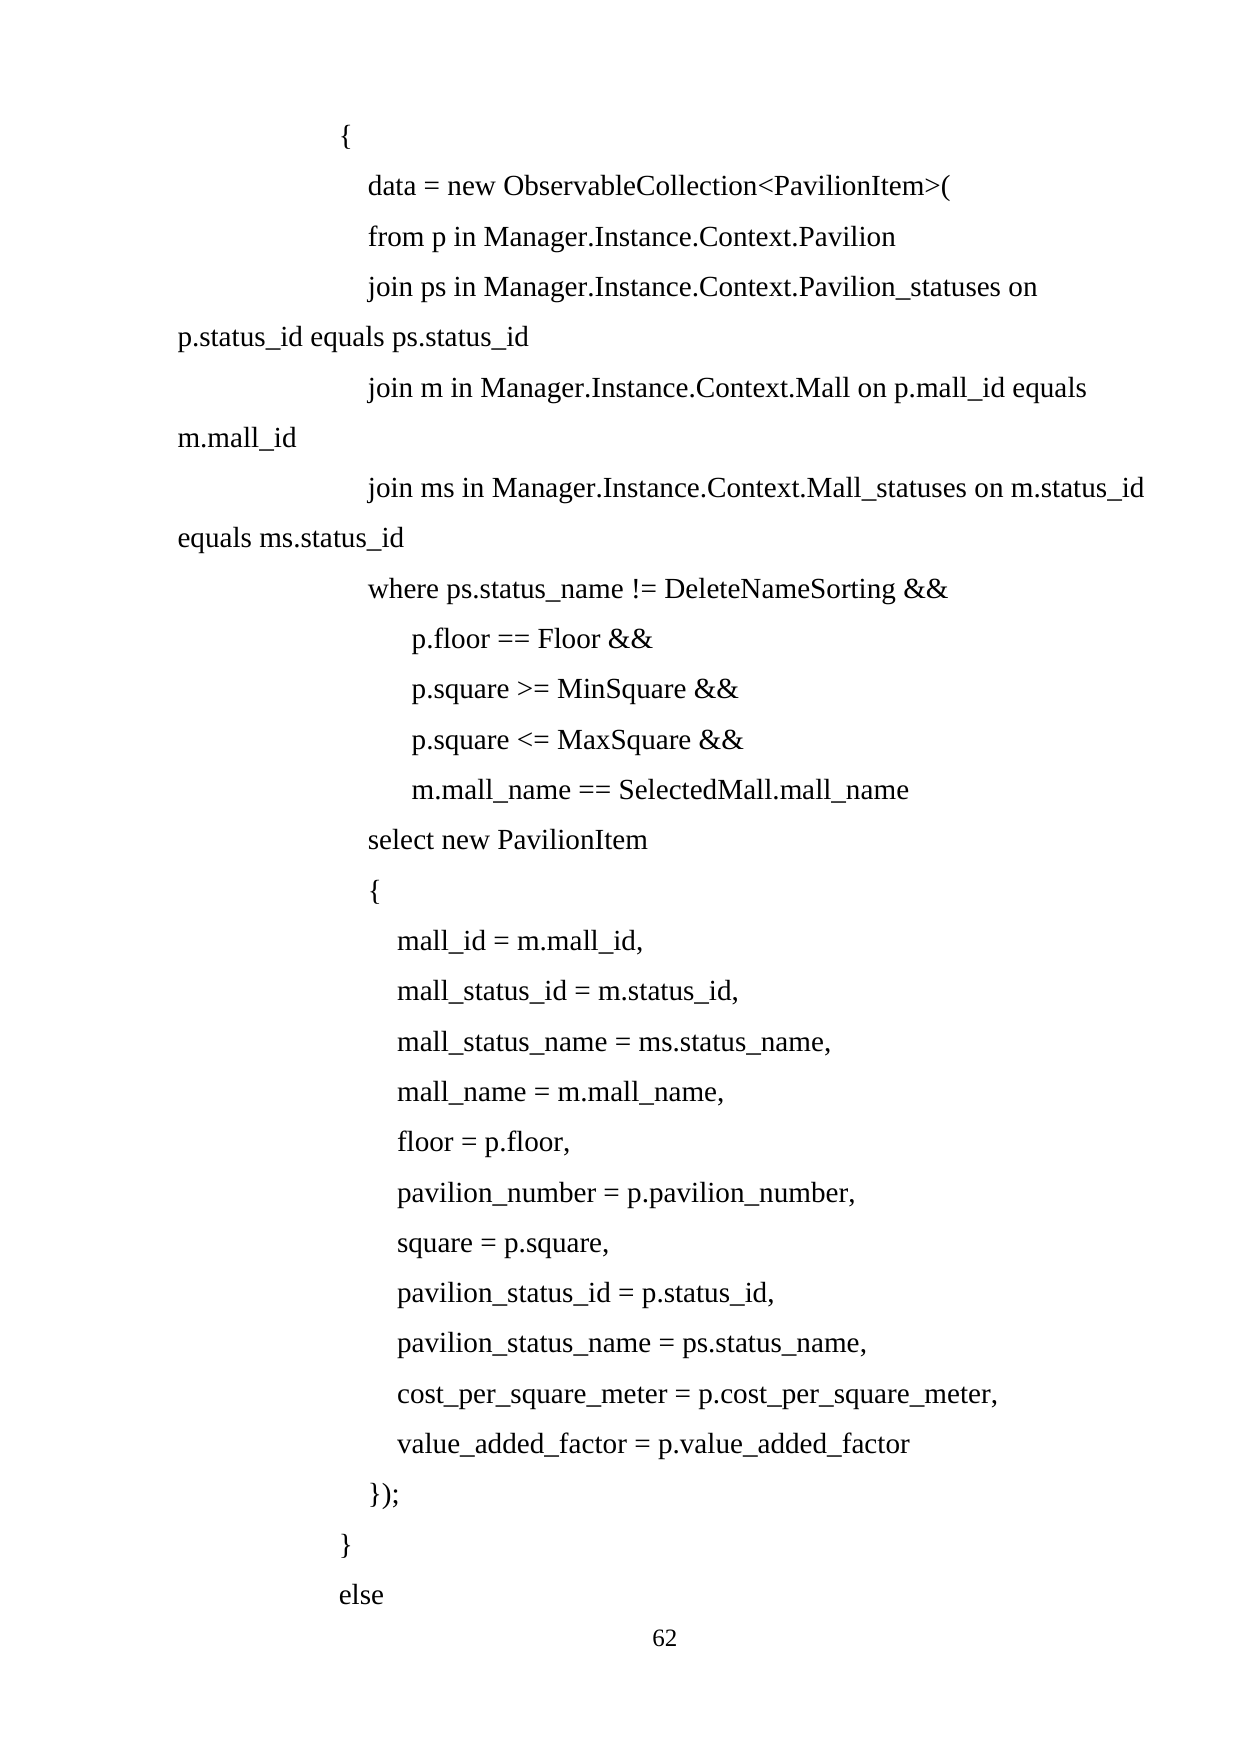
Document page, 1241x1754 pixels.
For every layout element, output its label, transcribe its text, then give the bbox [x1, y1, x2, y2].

text else [177, 1577, 1152, 1611]
text p.square >= MinSquare && [177, 672, 1152, 705]
text select new PavilionItem [177, 822, 1152, 856]
text where ps.status_name != DeleteNameSorting && [177, 571, 1152, 604]
text pavilion_number = p.pavilion_number, [177, 1175, 1152, 1208]
text floor = p.floor, [177, 1124, 1152, 1158]
text pavilion_status_id = p.status_id, [177, 1275, 1152, 1309]
text mall_name = m.mall_name, [177, 1074, 1152, 1108]
text join m in Manager.Instance.Context.Mall on p.mall_id equals m.mall_id [177, 370, 1152, 453]
text p.square <= MaxSquare && [177, 722, 1152, 755]
text square = p.square, [177, 1225, 1152, 1258]
text mall_id = m.mall_id, [177, 923, 1152, 957]
text data = new ObservableCollection<PavilionItem>( [177, 168, 1152, 202]
text p.floor == Floor && [177, 621, 1152, 655]
text join ps in Manager.Instance.Context.Pavilion_statuses on p.status_id equals ps.status_id [177, 269, 1152, 353]
text { [177, 118, 1152, 152]
text join ms in Manager.Instance.Context.Mall_statuses on m.status_id equals ms.status_id [177, 470, 1152, 554]
text from p in Manager.Instance.Context.Pavilion [177, 219, 1152, 252]
text value_added_factor = p.value_added_factor [177, 1426, 1152, 1460]
text }); [177, 1477, 1152, 1510]
text { [177, 873, 1152, 906]
text cost_per_square_meter = p.cost_per_square_meter, [177, 1376, 1152, 1409]
text mall_status_id = m.status_id, [177, 973, 1152, 1007]
text m.mall_name == SelectedMall.mall_name [177, 772, 1152, 806]
text mall_status_name = ms.status_name, [177, 1024, 1152, 1057]
text pavilion_status_name = ps.status_name, [177, 1326, 1152, 1359]
text } [177, 1527, 1152, 1560]
